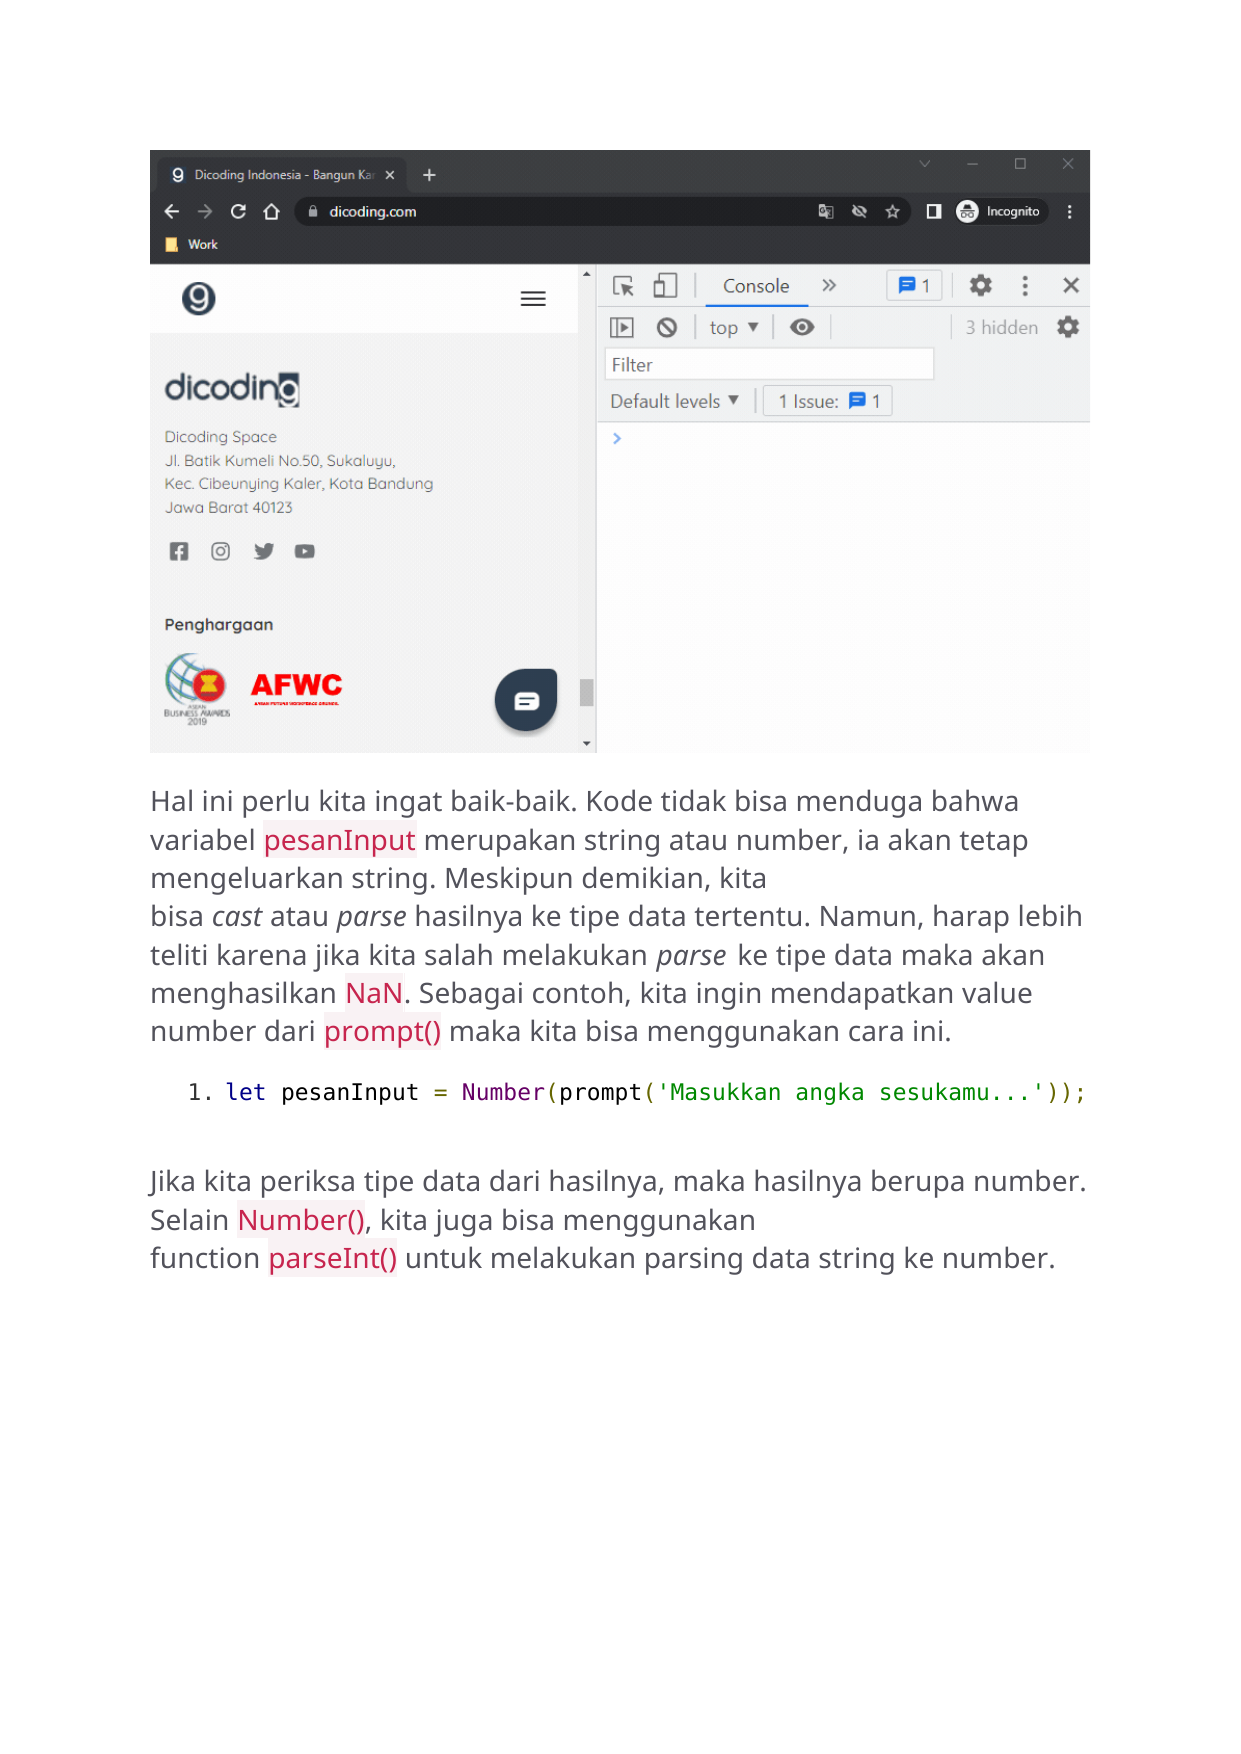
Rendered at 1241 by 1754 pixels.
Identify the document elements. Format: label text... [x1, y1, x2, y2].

picture [150, 150, 1091, 753]
list let pesanInput = Number(prompt('Masukkan angka sesukamu...')); [187, 1079, 1090, 1106]
text Hal ini perlu kita ingat baik-baik. Kode tidak bisa menduga bahwa variabel pesanInput merupakan string atau number, ia akan tetap mengeluarkan string. Meskipun demikian, kita bisa cast atau parse hasilnya ke tipe data tertentu. Namun, harap lebih teliti karena jika kita salah melakukan parse ke tipe data maka akan menghasilkan NaN. Sebagai contoh, kita ingin mendapatkan value number dari prompt() maka kita bisa menggunakan cara ini. [150, 782, 1090, 1050]
text Jika kita periksa tipe data dari hasilnya, maka hasilnya berupa number. Selain Number(), kita juga bisa menggunakan function parseInt() untuk melakukan parsing data string ke number. [150, 1162, 1090, 1277]
